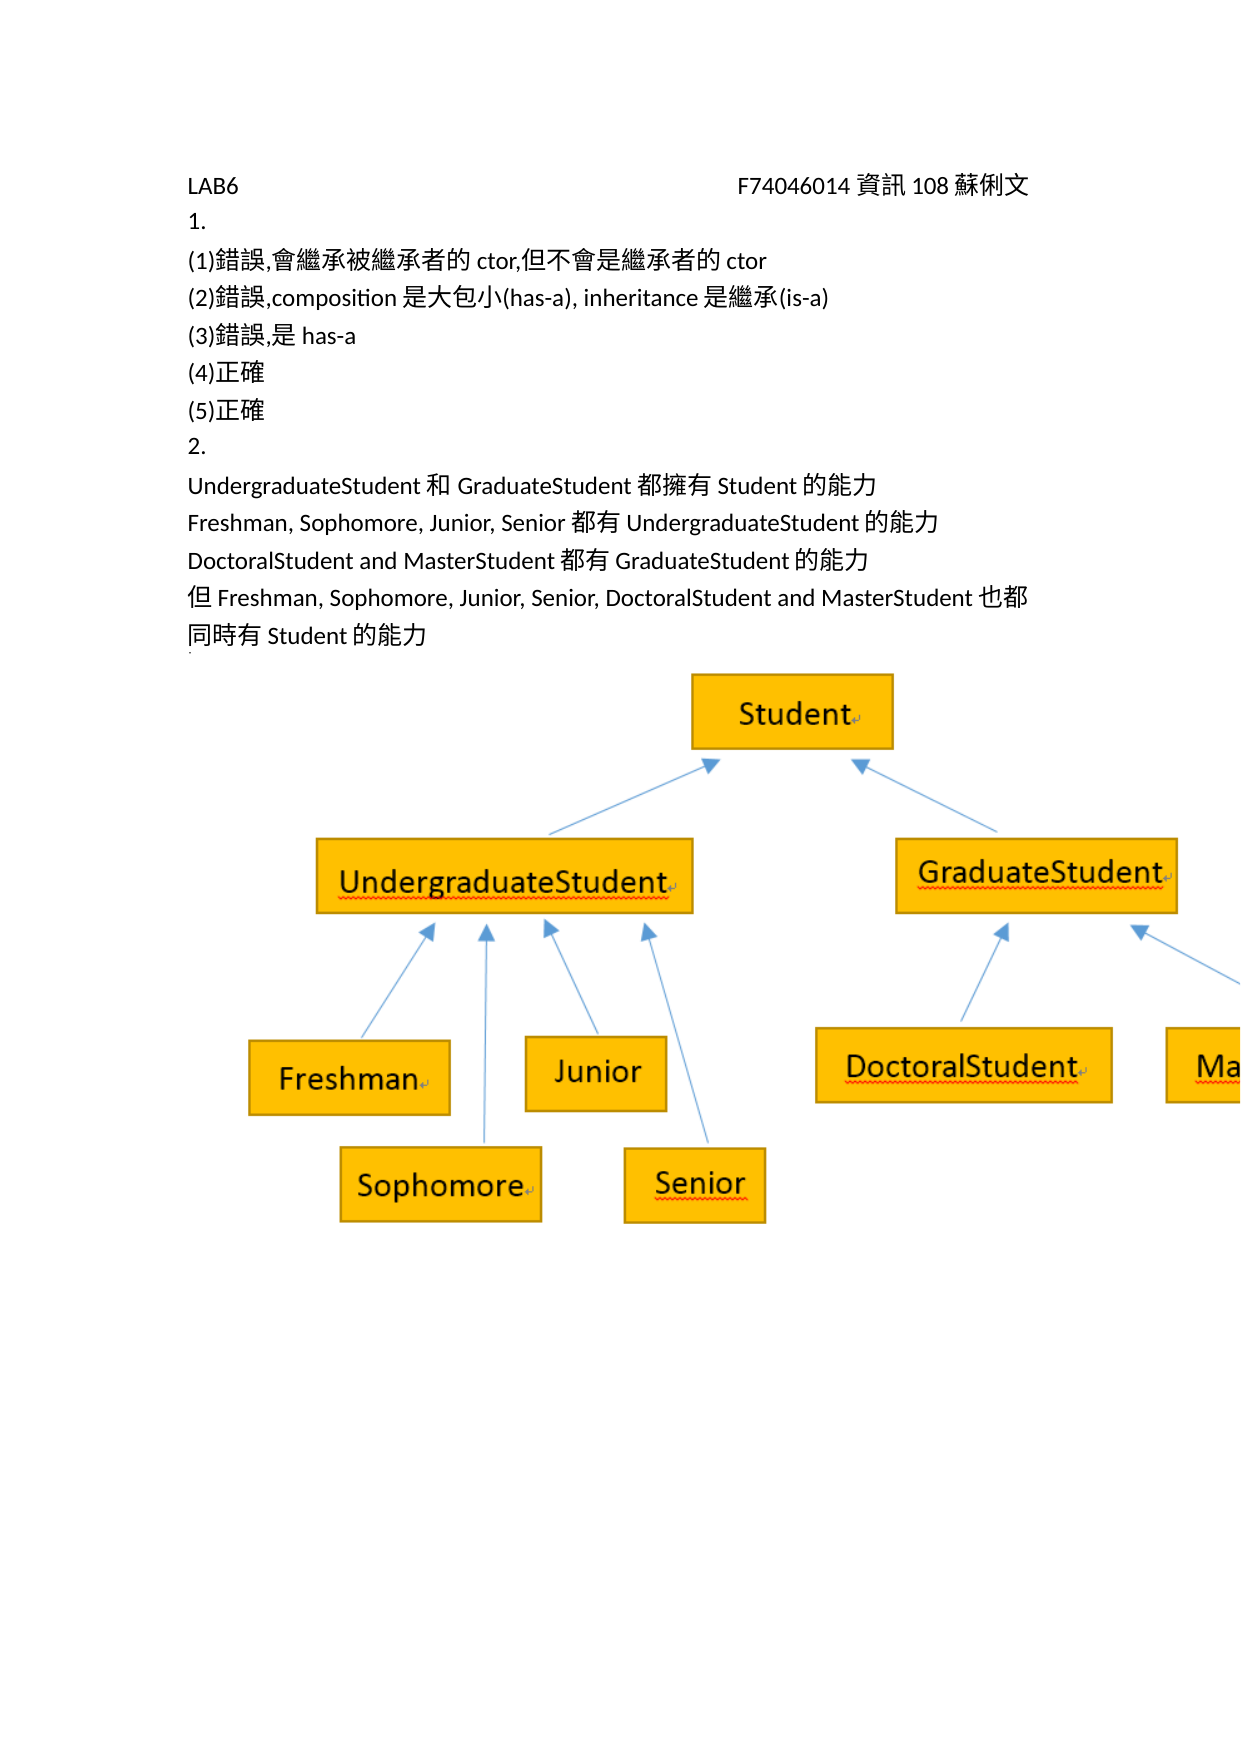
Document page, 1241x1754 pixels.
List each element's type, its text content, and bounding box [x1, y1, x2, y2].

text Freshman, Sophomore, Junior, Senior都有UndergraduateStudent的能力 [187, 502, 1053, 539]
text UndergraduateStudent 和 GraduateStudent 都擁有Student的能力 [187, 464, 1053, 502]
text 但Freshman, Sophomore, Junior, Senior, DoctoralStudent and MasterStudent也都同時有Student的能力 [187, 577, 1053, 652]
text (2)錯誤,composition是大包小(has-a), inheritance是繼承(is-a) [187, 277, 1053, 314]
text 2. [187, 427, 1053, 464]
text LAB6 F74046014 資訊108蘇俐文 [187, 164, 1053, 202]
text (4)正確 [187, 352, 1053, 389]
text DoctoralStudent and MasterStudent都有GraduateStudent的能力 [187, 539, 1053, 577]
picture [187, 652, 1241, 1239]
text (5)正確 [187, 389, 1053, 427]
text (3)錯誤,是has-a [187, 314, 1053, 352]
text (1)錯誤,會繼承被繼承者的ctor,但不會是繼承者的ctor [187, 239, 1053, 277]
text 1. [187, 202, 1053, 239]
